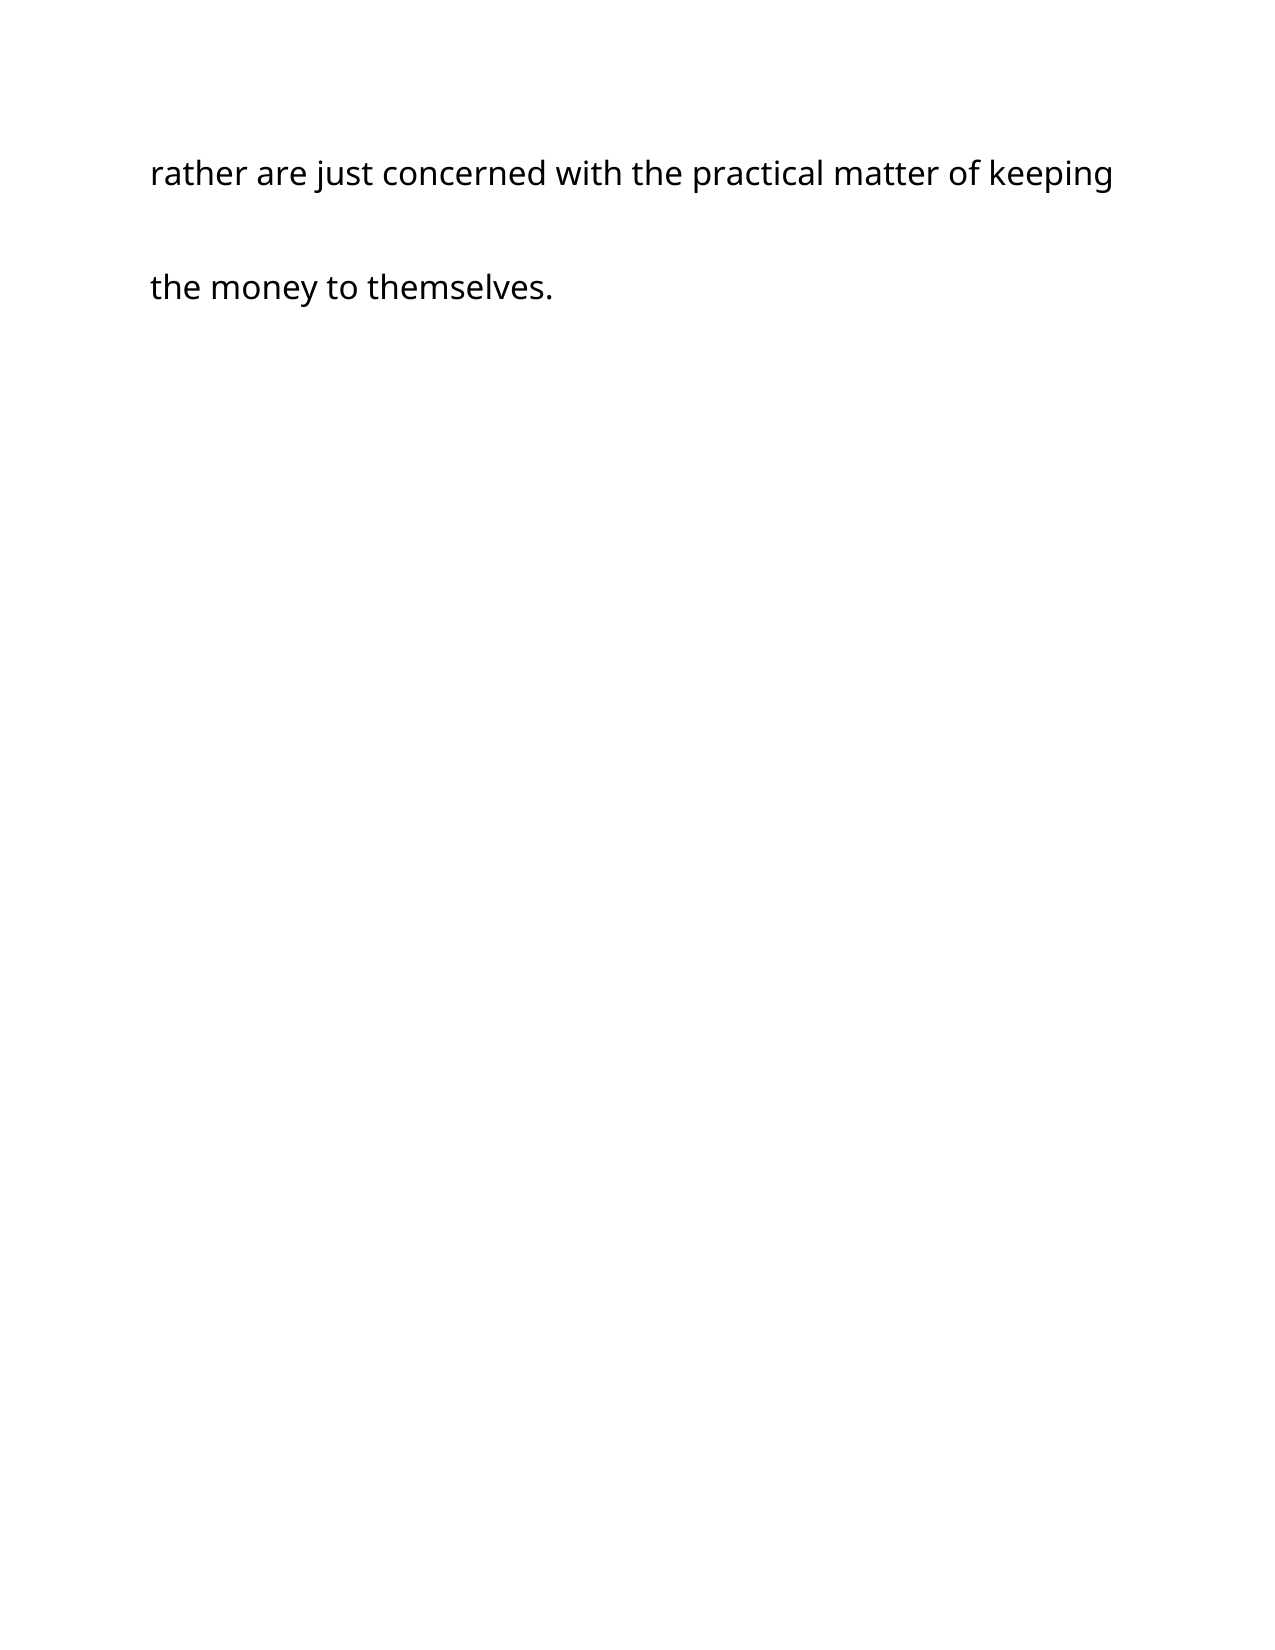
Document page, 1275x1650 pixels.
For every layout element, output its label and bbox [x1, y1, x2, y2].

text [150, 150, 1125, 309]
